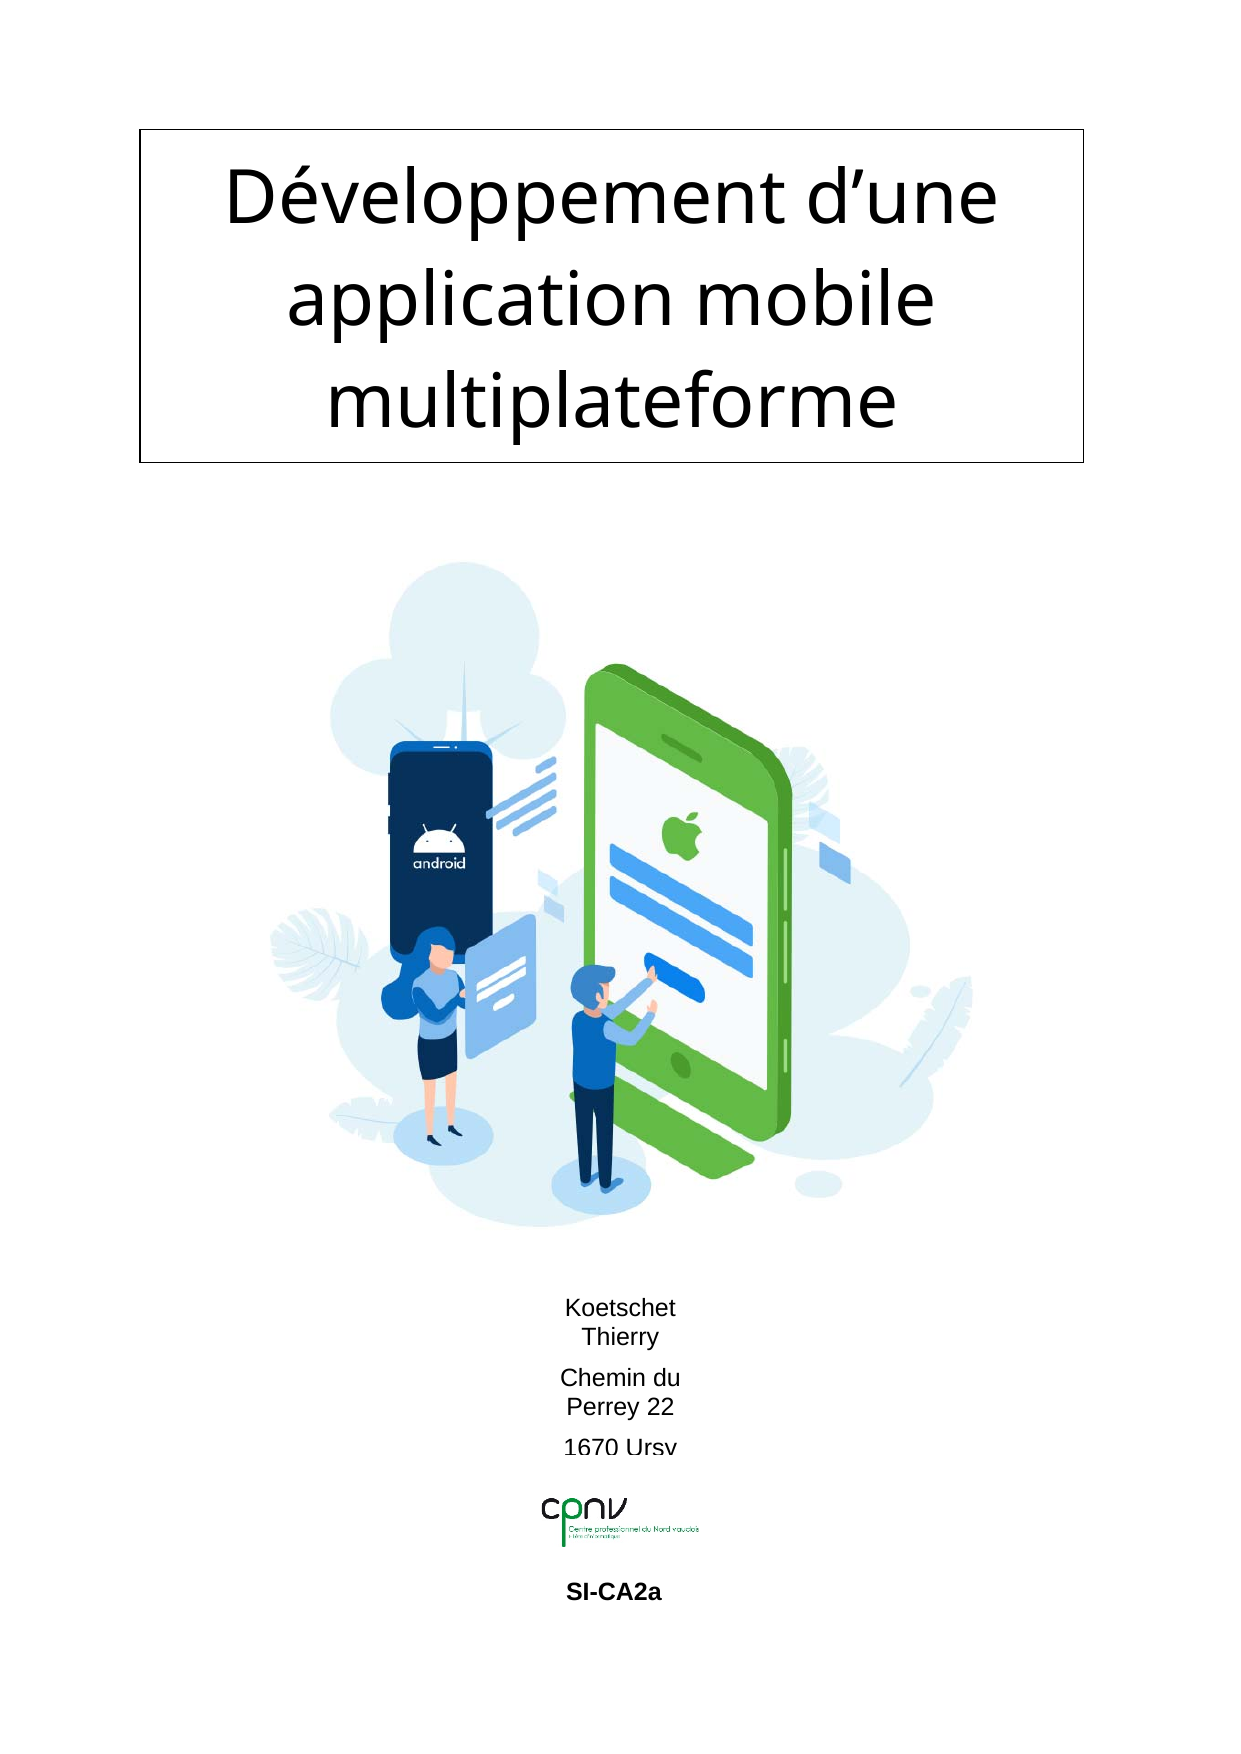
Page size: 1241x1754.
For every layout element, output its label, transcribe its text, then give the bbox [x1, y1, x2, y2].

picture [541, 1498, 699, 1547]
table_header Développement d’une application mobile multiplateforme [141, 130, 1083, 462]
picture [255, 529, 985, 1259]
